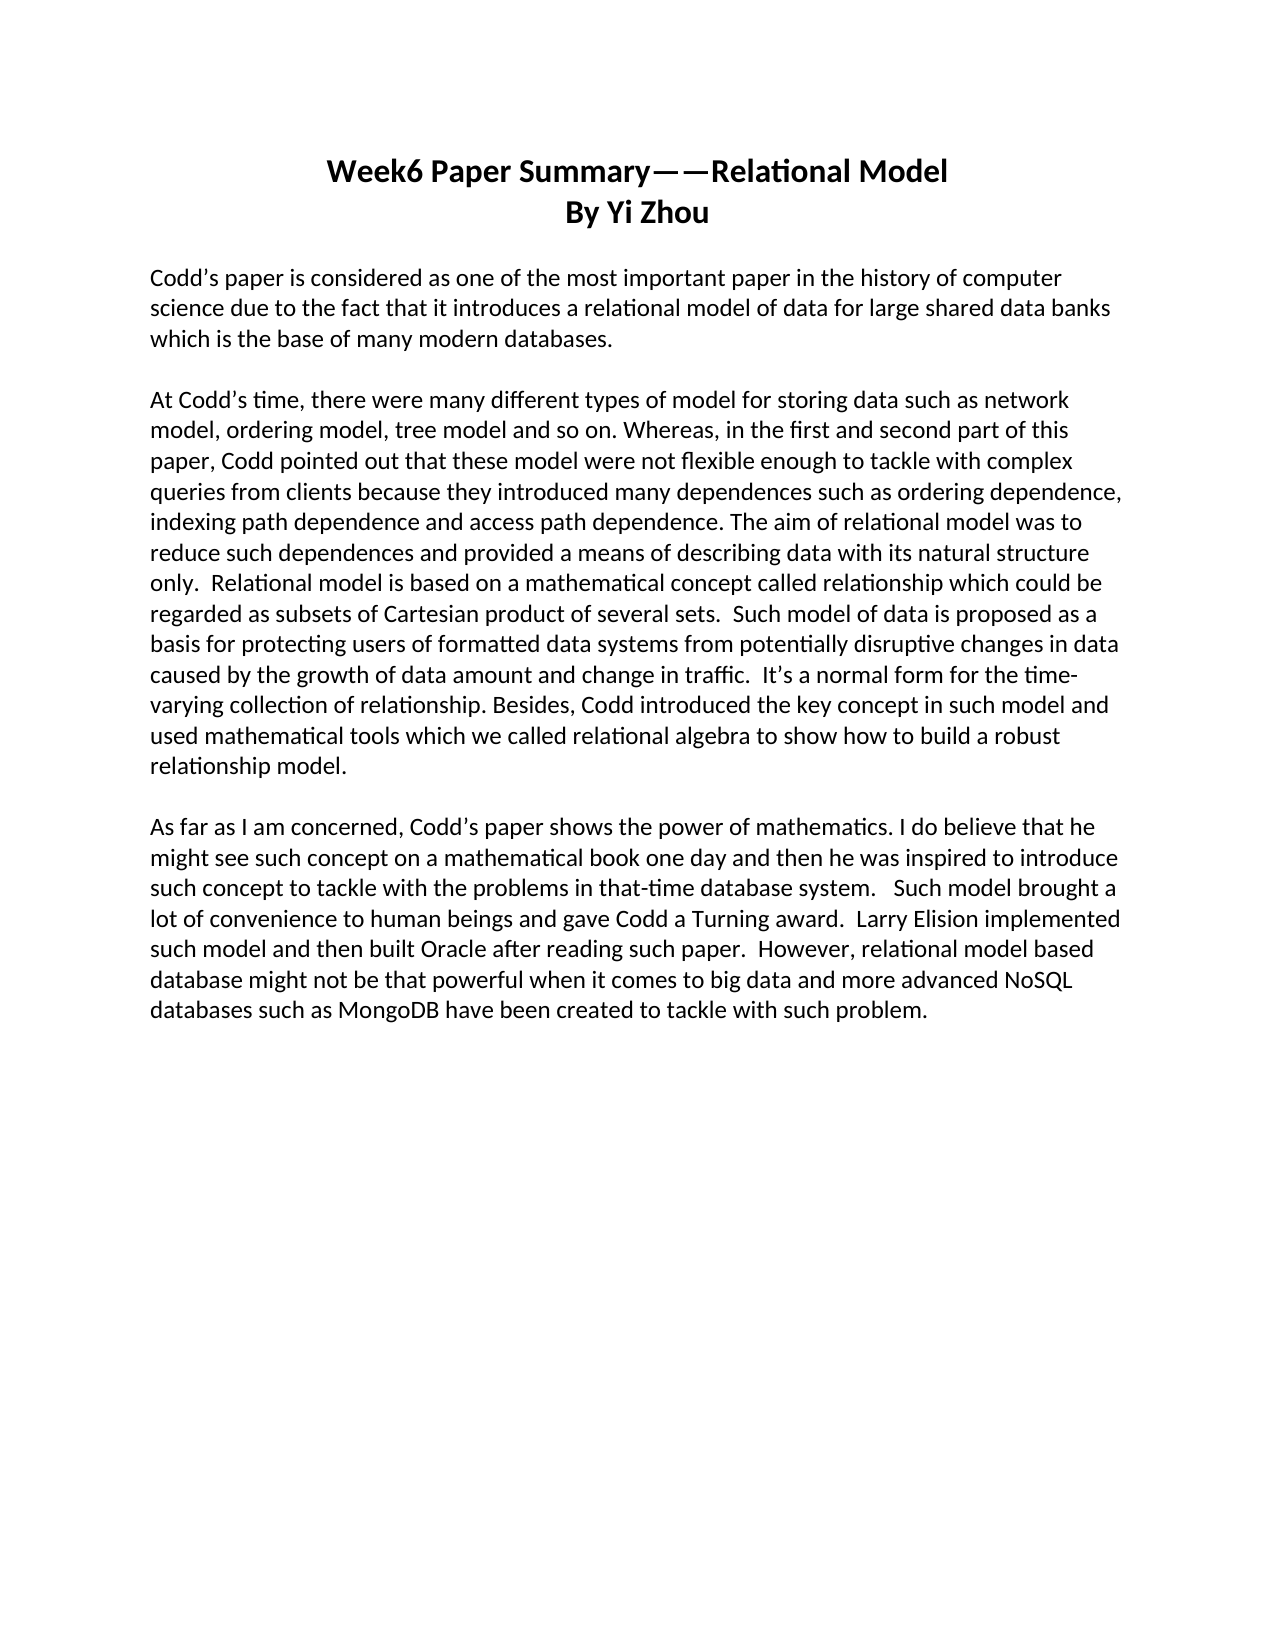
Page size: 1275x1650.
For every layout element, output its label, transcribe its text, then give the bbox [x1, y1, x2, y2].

text Codd’s paper is considered as one of the most important paper in the history of computer science due to the fact that it introduces a relational model of data for large shared data banks which is the base of many modern databases. [150, 262, 1125, 353]
text Week6 Paper Summary——Relational Model [150, 150, 1125, 191]
text As far as I am concerned, Codd’s paper shows the power of mathematics. I do believe that he might see such concept on a mathematical book one day and then he was inspired to introduce such concept to tackle with the problems in that-time database system. Such model brought a lot of convenience to human beings and gave Codd a Turning award. Larry Elision implemented such model and then built Oracle after reading such paper. However, relational model based database might not be that powerful when it comes to big data and more advanced NoSQL databases such as MongoDB have been created to tackle with such problem. [150, 811, 1125, 1025]
text By Yi Zhou [150, 191, 1125, 231]
text At Codd’s time, there were many different types of model for storing data such as network model, ordering model, tree model and so on. Whereas, in the first and second part of this paper, Codd pointed out that these model were not flexible enough to tackle with complex queries from clients because they introduced many dependences such as ordering dependence, indexing path dependence and access path dependence. The aim of relational model was to reduce such dependences and provided a means of describing data with its natural structure only. Relational model is based on a mathematical concept called relationship which could be regarded as subsets of Cartesian product of several sets. Such model of data is proposed as a basis for protecting users of formatted data systems from potentially disruptive changes in data caused by the growth of data amount and change in traffic. It’s a normal form for the time-varying collection of relationship. Besides, Codd introduced the key concept in such model and used mathematical tools which we called relational algebra to show how to build a robust relationship model. [150, 384, 1125, 781]
